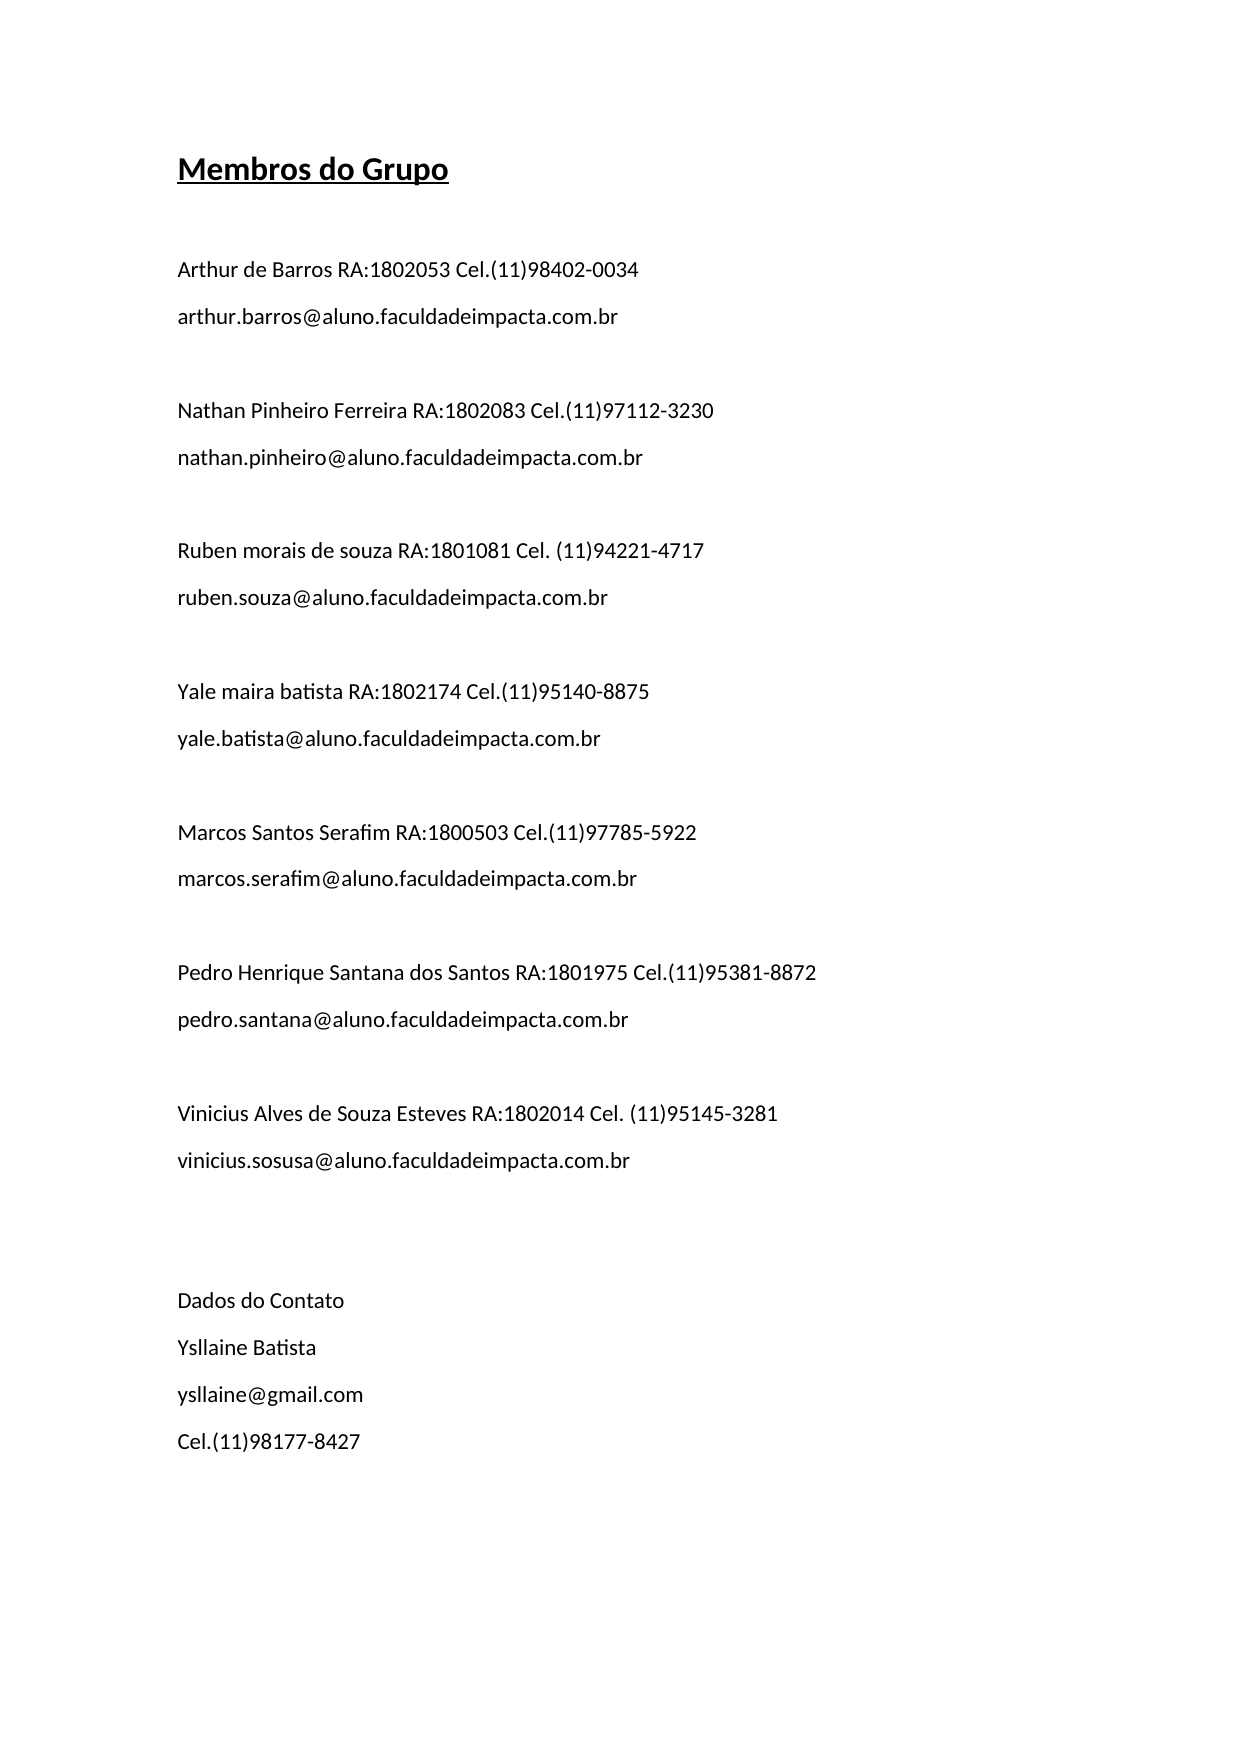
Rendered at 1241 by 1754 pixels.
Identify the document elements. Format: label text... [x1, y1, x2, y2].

text marcos.serafim@aluno.faculdadeimpacta.com.br [177, 864, 1063, 892]
text ruben.souza@aluno.faculdadeimpacta.com.br [177, 583, 1063, 611]
text Vinicius Alves de Souza Esteves RA:1802014 Cel. (11)95145-3281 [177, 1099, 1063, 1127]
text Ruben morais de souza RA:1801081 Cel. (11)94221-4717 [177, 536, 1063, 564]
text ysllaine@gmail.com [177, 1380, 1063, 1408]
text Ysllaine Batista [177, 1333, 1063, 1361]
text nathan.pinheiro@aluno.faculdadeimpacta.com.br [177, 443, 1063, 471]
text Arthur de Barros RA:1802053 Cel.(11)98402-0034 [177, 255, 1063, 283]
text pedro.santana@aluno.faculdadeimpacta.com.br [177, 1005, 1063, 1033]
text vinicius.sosusa@aluno.faculdadeimpacta.com.br [177, 1146, 1063, 1174]
text Yale maira batista RA:1802174 Cel.(11)95140-8875 [177, 677, 1063, 705]
text Cel.(11)98177-8427 [177, 1427, 1063, 1455]
text Membros do Grupo [177, 148, 1063, 188]
text Marcos Santos Serafim RA:1800503 Cel.(11)97785-5922 [177, 818, 1063, 846]
text arthur.barros@aluno.faculdadeimpacta.com.br [177, 302, 1063, 330]
text Dados do Contato [177, 1286, 1063, 1314]
text yale.batista@aluno.faculdadeimpacta.com.br [177, 724, 1063, 752]
text Nathan Pinheiro Ferreira RA:1802083 Cel.(11)97112-3230 [177, 396, 1063, 424]
text Pedro Henrique Santana dos Santos RA:1801975 Cel.(11)95381-8872 [177, 958, 1063, 986]
